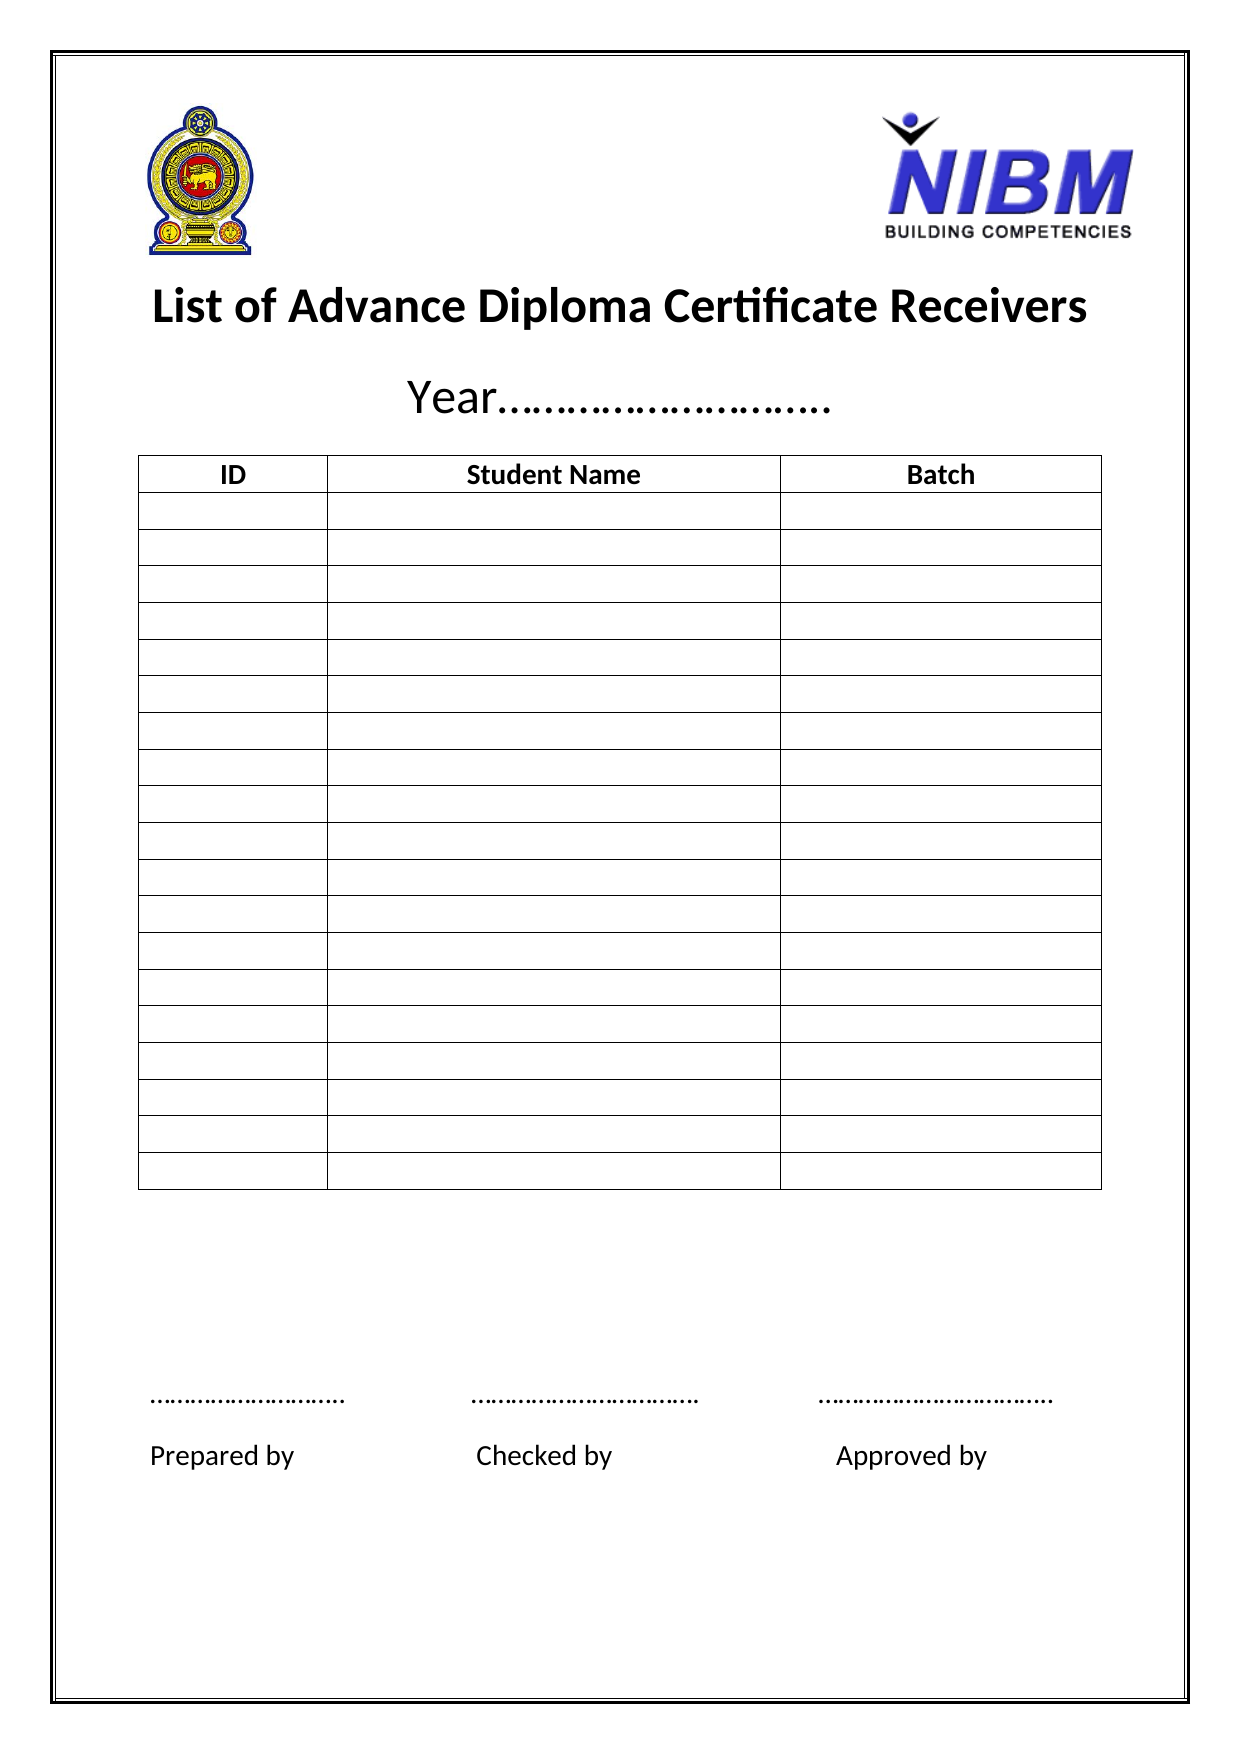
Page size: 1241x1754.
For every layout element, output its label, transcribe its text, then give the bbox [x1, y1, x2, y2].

table_cell [781, 1153, 1101, 1189]
table_cell [328, 970, 780, 1005]
table_cell [139, 750, 327, 785]
table_cell [139, 713, 327, 749]
table_cell [781, 713, 1101, 749]
table_cell [328, 1153, 780, 1189]
table_cell [328, 1080, 780, 1115]
table_cell [328, 786, 780, 822]
table_cell [328, 603, 780, 639]
table_cell [781, 1080, 1101, 1115]
table_cell [781, 566, 1101, 602]
table_cell [781, 933, 1101, 969]
table_cell [328, 676, 780, 712]
table_cell [139, 860, 327, 895]
table_cell [139, 1116, 327, 1152]
table_cell [328, 566, 780, 602]
table_cell [781, 896, 1101, 932]
table_cell [139, 530, 327, 565]
table_cell [781, 1006, 1101, 1042]
table_cell [139, 896, 327, 932]
table_cell [781, 493, 1101, 529]
table_cell [781, 1043, 1101, 1079]
table_cell [139, 493, 327, 529]
picture [123, 103, 279, 258]
table_cell [781, 860, 1101, 895]
table_cell [139, 1080, 327, 1115]
text Prepared by Checked by Approved by [150, 1437, 1090, 1472]
text ……………………….. ……………………………. …………………………….. [150, 1375, 1090, 1411]
table_cell [781, 603, 1101, 639]
table_cell [139, 970, 327, 1005]
table_header Student Name [328, 456, 780, 492]
table_cell [781, 750, 1101, 785]
text Year……………………….. [150, 364, 1090, 426]
table_cell [139, 1153, 327, 1189]
table_cell [139, 1043, 327, 1079]
table_cell [328, 1006, 780, 1042]
table_cell [328, 640, 780, 675]
table_cell [328, 896, 780, 932]
table_cell [139, 823, 327, 859]
table_cell [328, 530, 780, 565]
table_cell [328, 860, 780, 895]
text List of Advance Diploma Certificate Receivers [150, 273, 1090, 334]
table_cell [328, 750, 780, 785]
table_cell [328, 1116, 780, 1152]
table_cell [781, 786, 1101, 822]
table_cell [328, 493, 780, 529]
table_cell [781, 970, 1101, 1005]
table_header Batch [781, 456, 1101, 492]
table_cell [139, 676, 327, 712]
table_cell [139, 786, 327, 822]
table_cell [781, 1116, 1101, 1152]
table_cell [781, 676, 1101, 712]
table_cell [781, 530, 1101, 565]
table_cell [139, 933, 327, 969]
table_cell [139, 566, 327, 602]
table_cell [328, 823, 780, 859]
table_cell [781, 823, 1101, 859]
picture [882, 94, 1134, 252]
table_cell [781, 640, 1101, 675]
table_cell [139, 1006, 327, 1042]
table_cell [328, 713, 780, 749]
table_header ID [139, 456, 327, 492]
table_cell [139, 603, 327, 639]
table_cell [139, 640, 327, 675]
table_cell [328, 933, 780, 969]
table_cell [328, 1043, 780, 1079]
